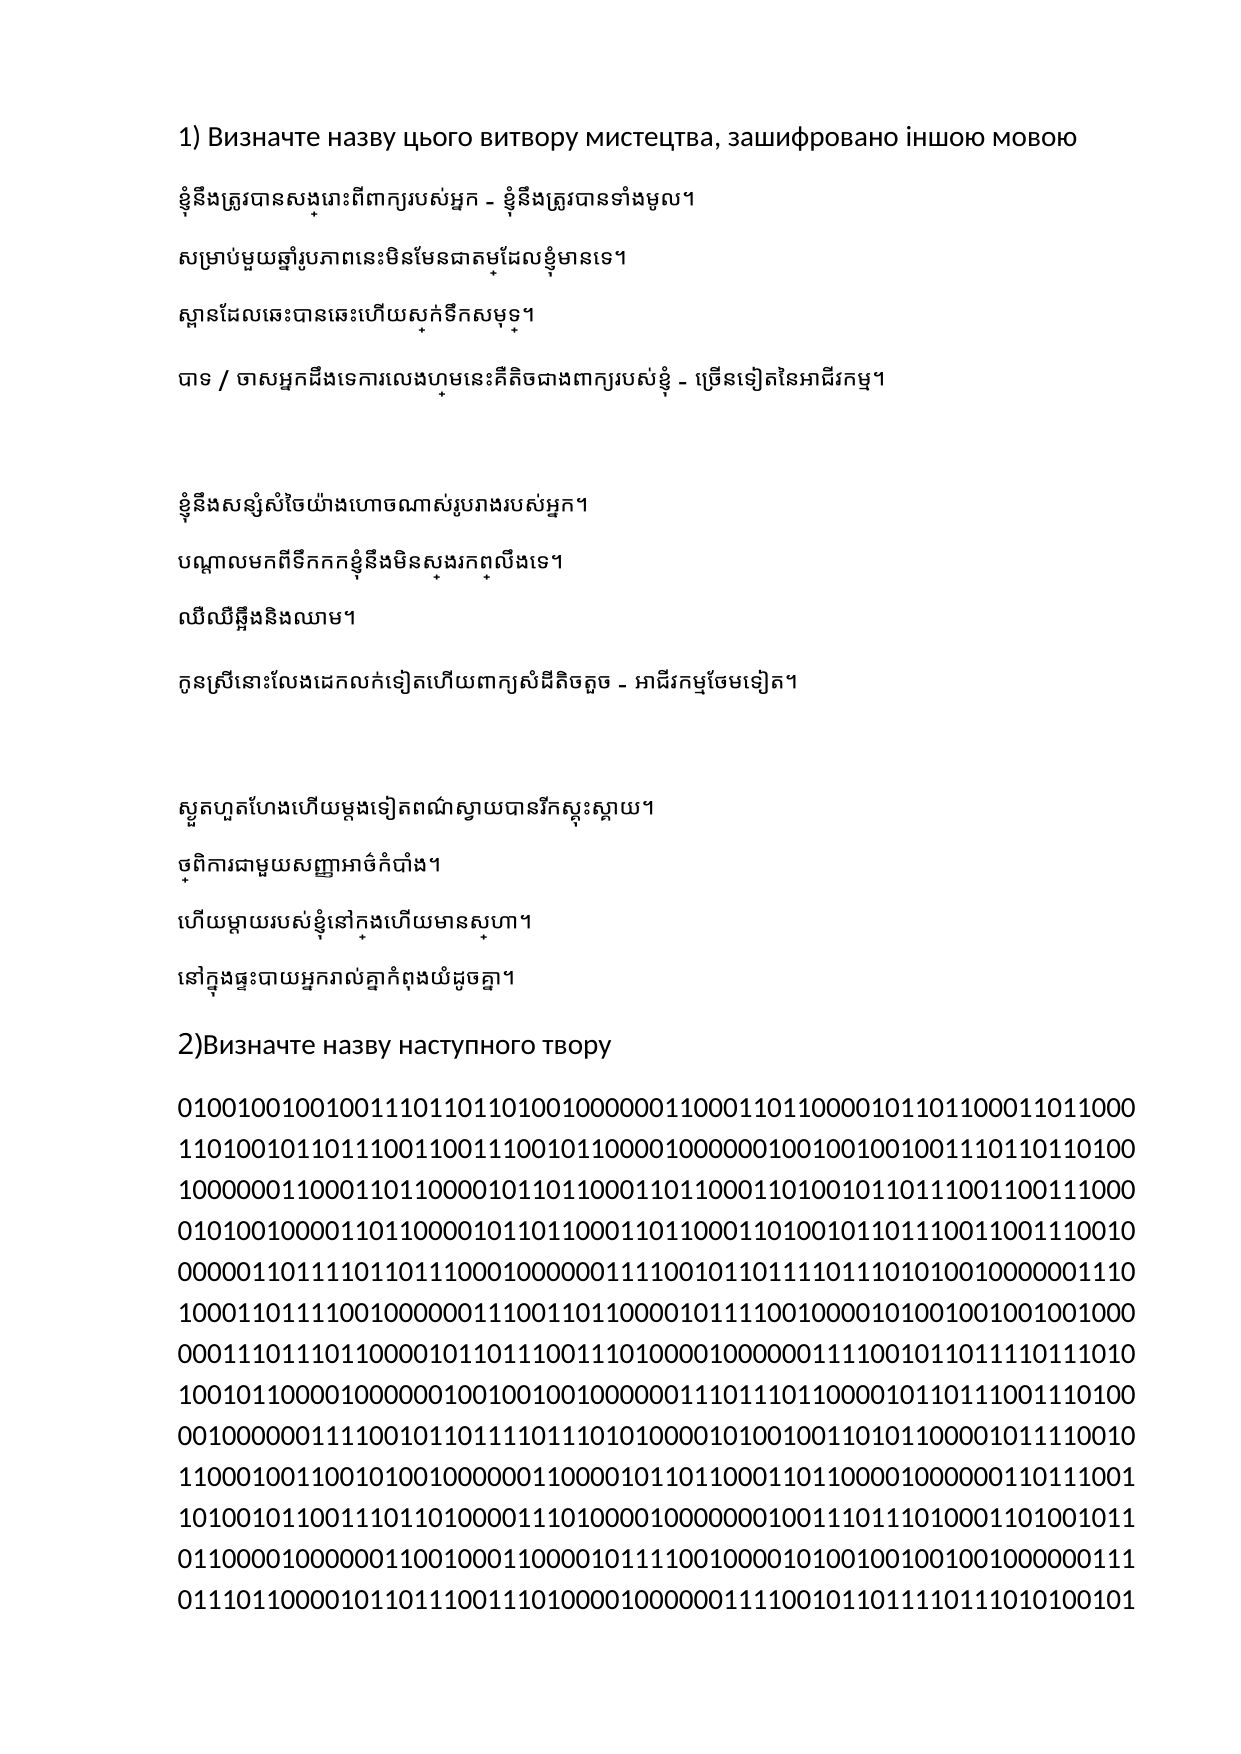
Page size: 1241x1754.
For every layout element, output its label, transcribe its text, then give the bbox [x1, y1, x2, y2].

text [177, 1089, 1152, 1616]
text ឈឺឈឺឆ្អឹងនិងឈាម។ [177, 606, 1152, 638]
text 2)Визначте назву наступного твору [177, 1023, 1152, 1063]
text ស្ងួតហួតហែងហើយម្តងទៀតពណ៌ស្វាយបានរីកស្គុះស្គាយ។ [177, 796, 1152, 827]
text សម្រាប់មួយឆ្នាំរូបភាពនេះមិនមែនជាតម្លៃដែលខ្ញុំមានទេ។ [177, 246, 1152, 278]
text កូនស្រីនោះលែងដេកលក់ទៀតហើយពាក្យសំដីតិចតួច - អាជីវកម្មថែមទៀត។ [177, 663, 1152, 703]
text ខ្ញុំនឹងត្រូវបានសង្គ្រោះពីពាក្យរបស់អ្នក - ខ្ញុំនឹងត្រូវបានទាំងមូល។ [177, 180, 1152, 219]
text ខ្ញុំនឹងសន្សំសំចៃយ៉ាងហោចណាស់រូបរាងរបស់អ្នក។ [177, 493, 1152, 524]
text នៅក្នុងផ្ទះបាយអ្នករាល់គ្នាកំពុងយំដូចគ្នា។ [177, 966, 1152, 998]
text ហើយម្ដាយរបស់ខ្ញុំនៅក្មេងហើយមានស្នេហា។ [177, 909, 1152, 941]
text 1) Визначте назву цього витвору мистецтва, зашифровано іншою мовою [177, 118, 1152, 154]
text បាទ / ចាសអ្នកដឹងទេការលេងហ្គេមនេះគឺតិចជាងពាក្យរបស់ខ្ញុំ - ច្រើនទៀតនៃអាជីវកម្ម។ [177, 360, 1152, 399]
text ស្ពានដែលឆេះបានឆេះហើយស្រក់ទឹកសមុទ្រ។ [177, 303, 1152, 334]
text បណ្តាលមកពីទឹកកកខ្ញុំនឹងមិនស្វែងរកព្រលឹងទេ។ [177, 549, 1152, 581]
text ថ្ងៃពិការជាមួយសញ្ញាអាថ៌កំបាំង។ [177, 853, 1152, 884]
